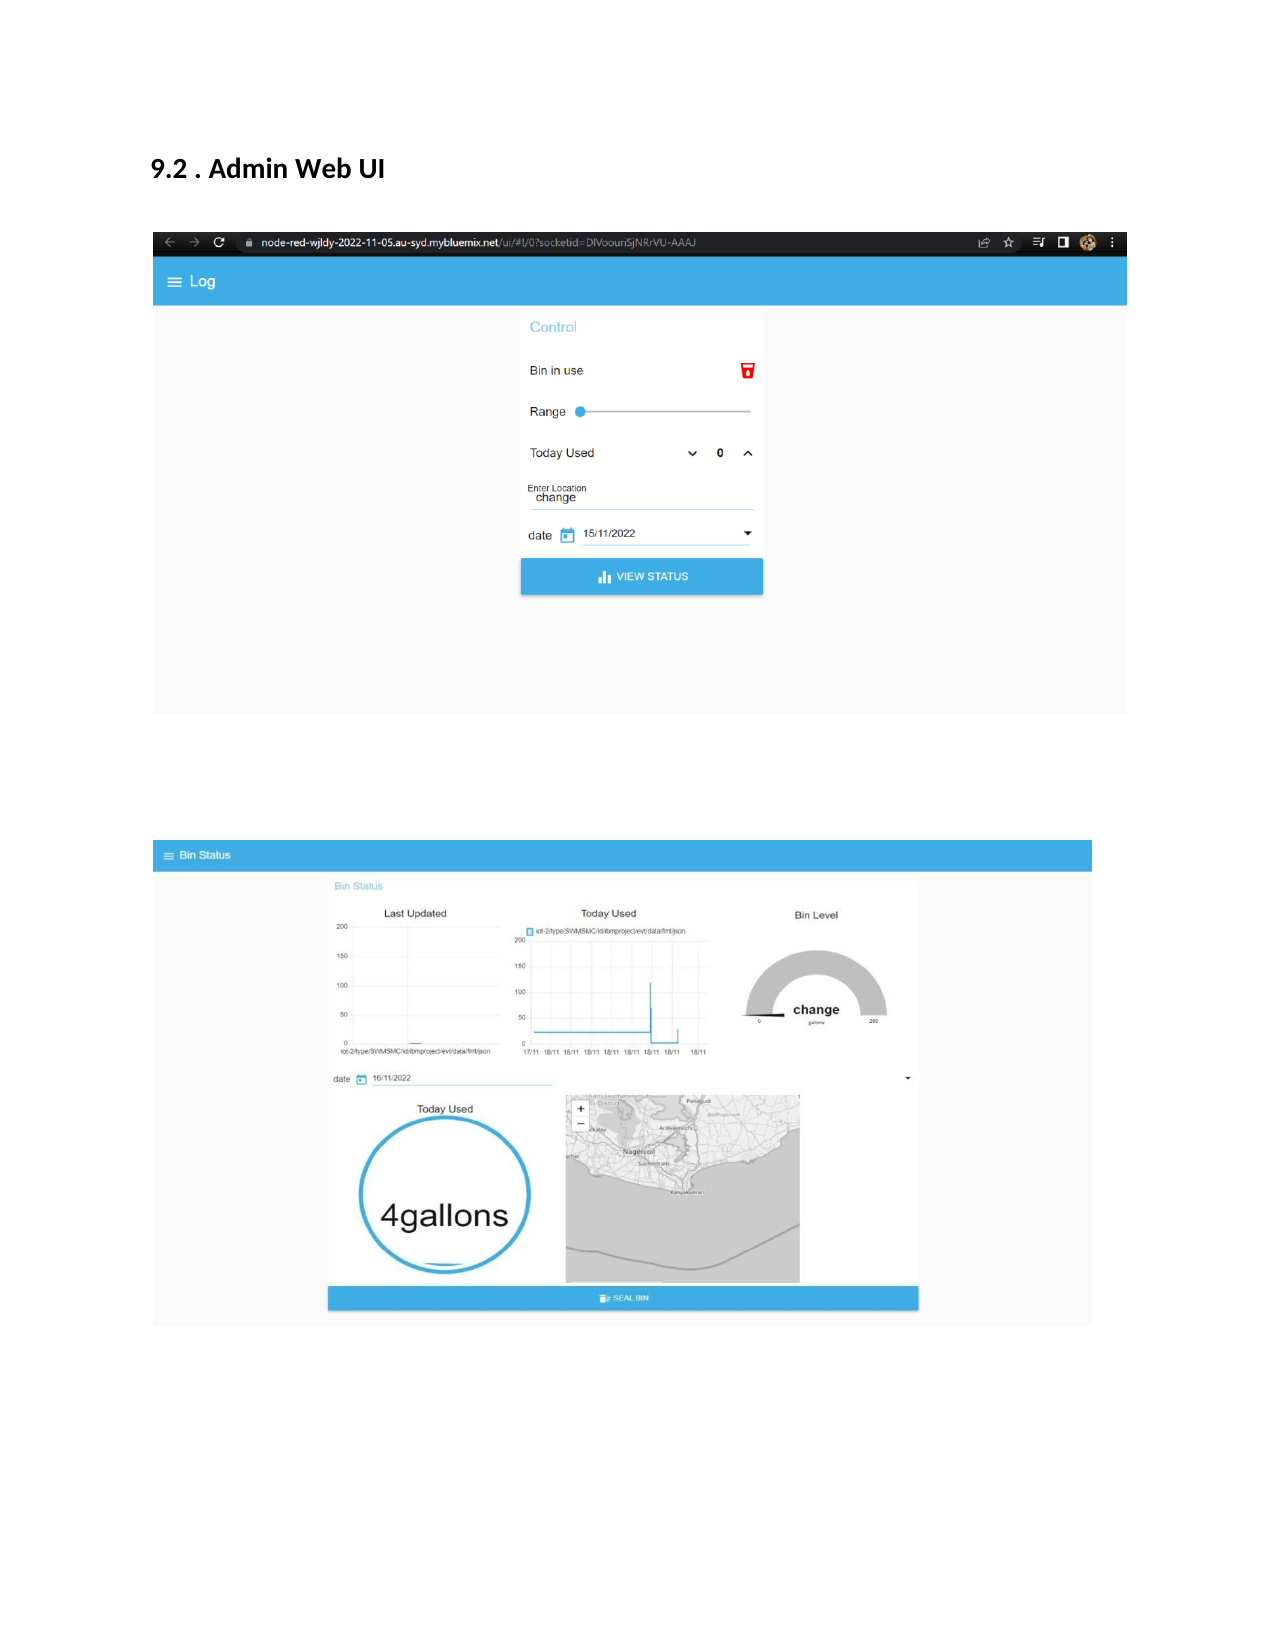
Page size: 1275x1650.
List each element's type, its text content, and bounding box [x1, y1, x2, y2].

text 9.2 . Admin Web UI [150, 150, 1264, 185]
picture [153, 232, 1127, 714]
picture [153, 840, 1092, 1326]
